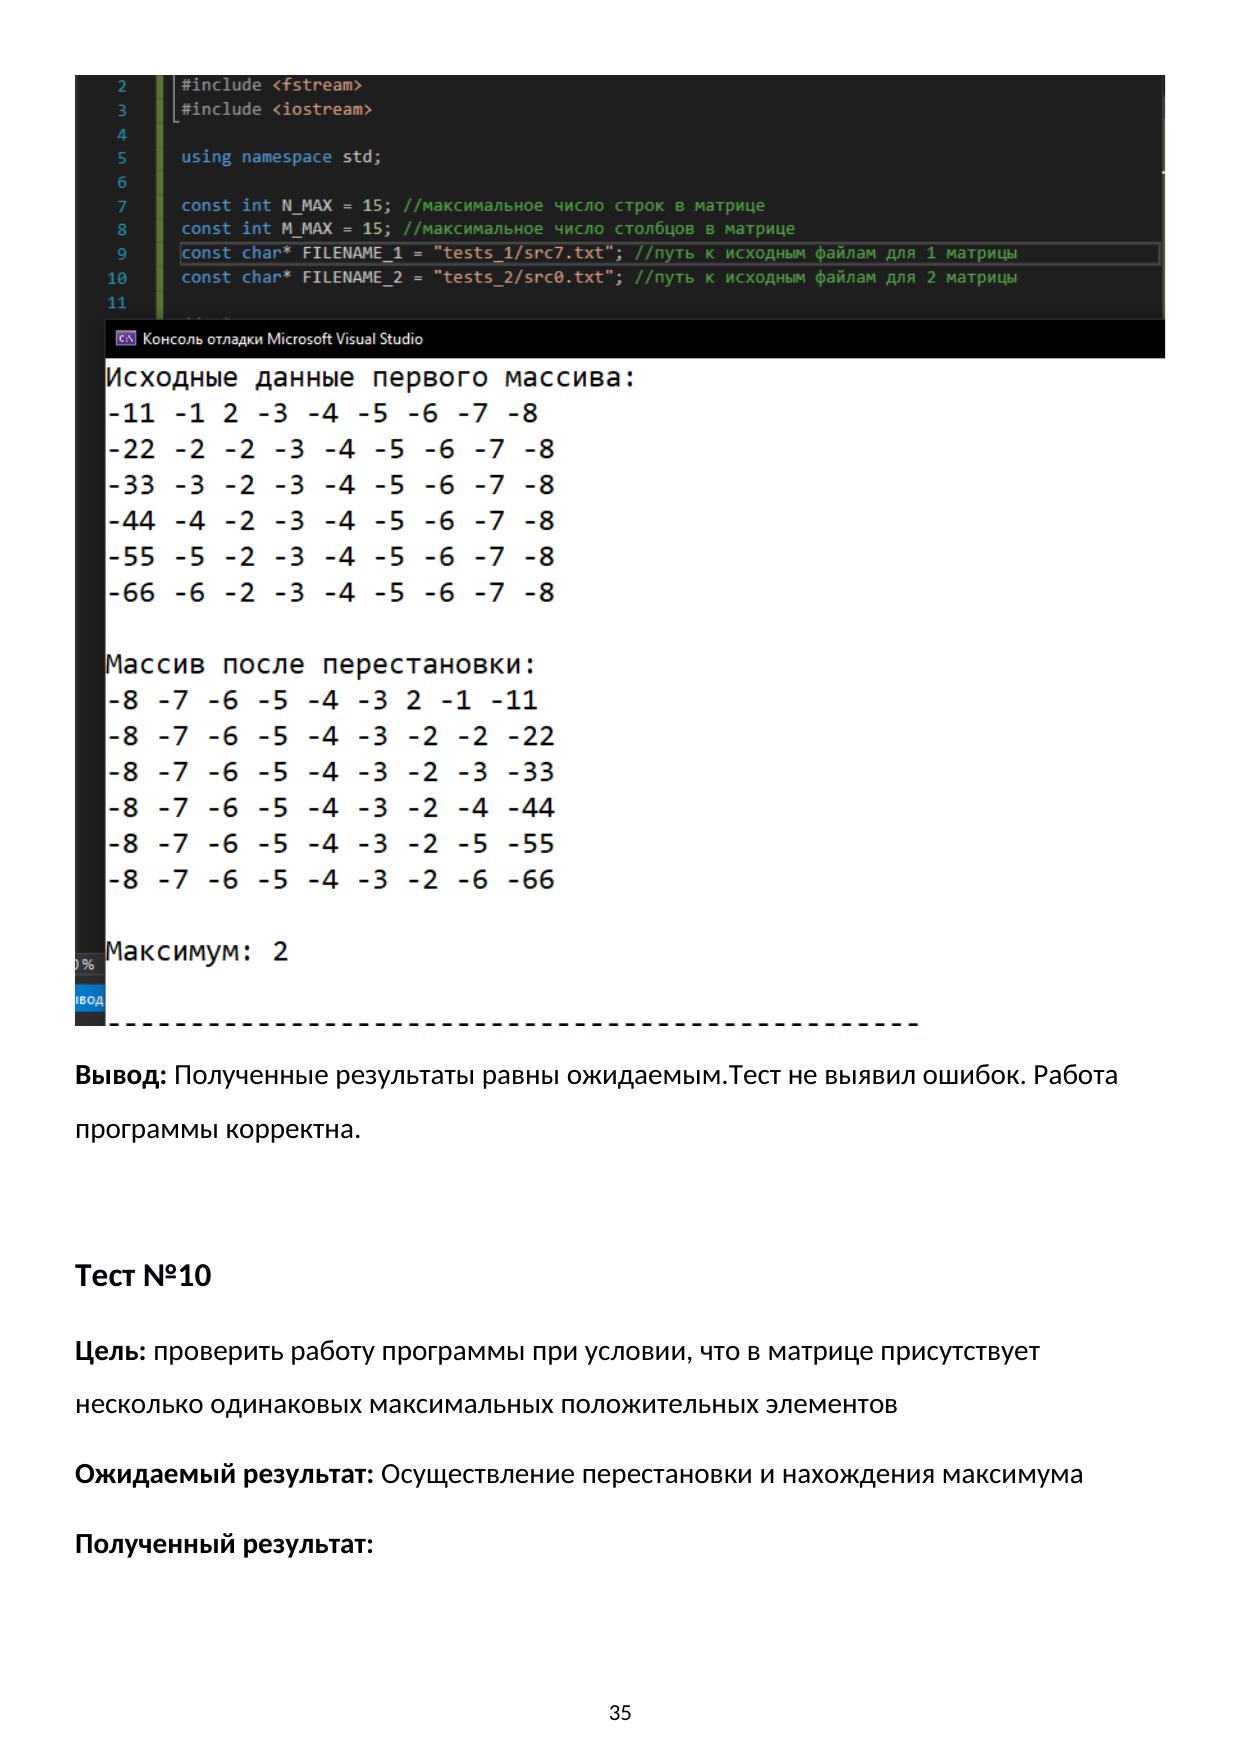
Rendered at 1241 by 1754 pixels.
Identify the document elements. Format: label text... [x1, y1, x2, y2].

text Тест №10 [75, 1254, 1165, 1295]
text Цель: проверить работу программы при условии, что в матрице присутствует несколько одинаковых максимальных положительных элементов [75, 1332, 1165, 1421]
text Вывод: Полученные результаты равны ожидаемым.Тест не выявил ошибок. Работа программы корректна. [75, 1056, 1165, 1145]
picture [75, 75, 1166, 1026]
text Полученный результат: [75, 1525, 1165, 1561]
text Ожидаемый результат: Осуществление перестановки и нахождения максимума [75, 1455, 1165, 1491]
